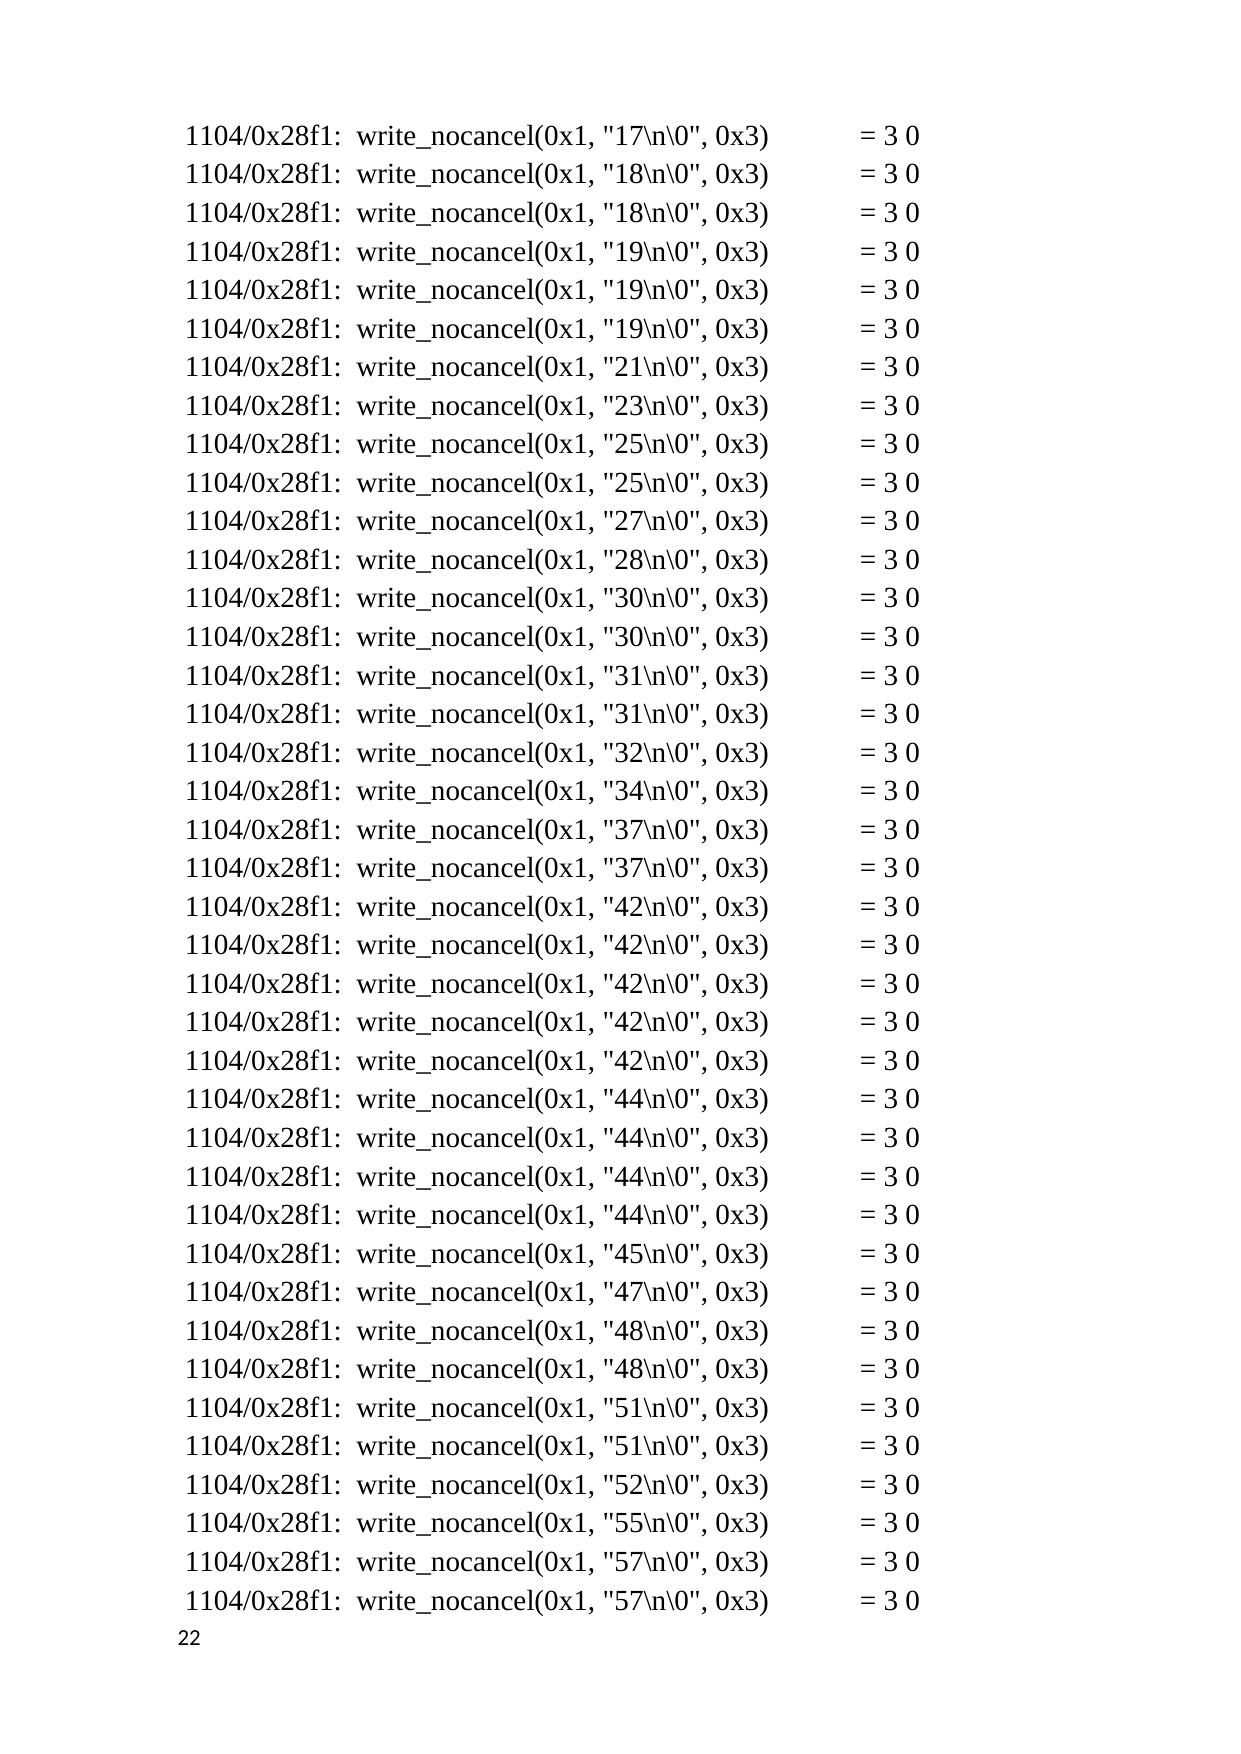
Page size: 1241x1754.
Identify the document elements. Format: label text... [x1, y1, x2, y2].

text 1104/0x28f1: write_nocancel(0x1, "31\n\0", 0x3) = 3 0 [177, 658, 1152, 691]
text 1104/0x28f1: write_nocancel(0x1, "30\n\0", 0x3) = 3 0 [177, 619, 1152, 653]
text 1104/0x28f1: write_nocancel(0x1, "30\n\0", 0x3) = 3 0 [177, 581, 1152, 614]
text 1104/0x28f1: write_nocancel(0x1, "37\n\0", 0x3) = 3 0 [177, 812, 1152, 845]
text 1104/0x28f1: write_nocancel(0x1, "27\n\0", 0x3) = 3 0 [177, 503, 1152, 537]
text 1104/0x28f1: write_nocancel(0x1, "44\n\0", 0x3) = 3 0 [177, 1120, 1152, 1154]
text 1104/0x28f1: write_nocancel(0x1, "18\n\0", 0x3) = 3 0 [177, 157, 1152, 190]
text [177, 1583, 1152, 1616]
text 1104/0x28f1: write_nocancel(0x1, "51\n\0", 0x3) = 3 0 [177, 1428, 1152, 1462]
text 1104/0x28f1: write_nocancel(0x1, "52\n\0", 0x3) = 3 0 [177, 1467, 1152, 1501]
text 1104/0x28f1: write_nocancel(0x1, "42\n\0", 0x3) = 3 0 [177, 1004, 1152, 1038]
text 1104/0x28f1: write_nocancel(0x1, "44\n\0", 0x3) = 3 0 [177, 1197, 1152, 1231]
text 1104/0x28f1: write_nocancel(0x1, "18\n\0", 0x3) = 3 0 [177, 195, 1152, 229]
text 1104/0x28f1: write_nocancel(0x1, "42\n\0", 0x3) = 3 0 [177, 1043, 1152, 1077]
text 1104/0x28f1: write_nocancel(0x1, "19\n\0", 0x3) = 3 0 [177, 272, 1152, 306]
text 1104/0x28f1: write_nocancel(0x1, "21\n\0", 0x3) = 3 0 [177, 349, 1152, 383]
text 1104/0x28f1: write_nocancel(0x1, "25\n\0", 0x3) = 3 0 [177, 465, 1152, 498]
text 1104/0x28f1: write_nocancel(0x1, "47\n\0", 0x3) = 3 0 [177, 1274, 1152, 1308]
text 1104/0x28f1: write_nocancel(0x1, "19\n\0", 0x3) = 3 0 [177, 311, 1152, 344]
text 1104/0x28f1: write_nocancel(0x1, "51\n\0", 0x3) = 3 0 [177, 1390, 1152, 1423]
text 1104/0x28f1: write_nocancel(0x1, "19\n\0", 0x3) = 3 0 [177, 234, 1152, 267]
text 1104/0x28f1: write_nocancel(0x1, "28\n\0", 0x3) = 3 0 [177, 542, 1152, 576]
text 1104/0x28f1: write_nocancel(0x1, "23\n\0", 0x3) = 3 0 [177, 388, 1152, 421]
text 1104/0x28f1: write_nocancel(0x1, "34\n\0", 0x3) = 3 0 [177, 773, 1152, 807]
text 1104/0x28f1: write_nocancel(0x1, "44\n\0", 0x3) = 3 0 [177, 1159, 1152, 1192]
text 1104/0x28f1: write_nocancel(0x1, "44\n\0", 0x3) = 3 0 [177, 1082, 1152, 1115]
text 1104/0x28f1: write_nocancel(0x1, "32\n\0", 0x3) = 3 0 [177, 735, 1152, 768]
text 1104/0x28f1: write_nocancel(0x1, "17\n\0", 0x3) = 3 0 [177, 118, 1152, 152]
text 1104/0x28f1: write_nocancel(0x1, "48\n\0", 0x3) = 3 0 [177, 1351, 1152, 1385]
text 1104/0x28f1: write_nocancel(0x1, "48\n\0", 0x3) = 3 0 [177, 1313, 1152, 1346]
text 1104/0x28f1: write_nocancel(0x1, "45\n\0", 0x3) = 3 0 [177, 1236, 1152, 1269]
text 1104/0x28f1: write_nocancel(0x1, "42\n\0", 0x3) = 3 0 [177, 927, 1152, 961]
text 1104/0x28f1: write_nocancel(0x1, "37\n\0", 0x3) = 3 0 [177, 850, 1152, 884]
text 1104/0x28f1: write_nocancel(0x1, "42\n\0", 0x3) = 3 0 [177, 966, 1152, 999]
text 1104/0x28f1: write_nocancel(0x1, "55\n\0", 0x3) = 3 0 [177, 1506, 1152, 1539]
text 1104/0x28f1: write_nocancel(0x1, "42\n\0", 0x3) = 3 0 [177, 889, 1152, 922]
text 1104/0x28f1: write_nocancel(0x1, "25\n\0", 0x3) = 3 0 [177, 426, 1152, 460]
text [177, 1544, 1152, 1578]
text 1104/0x28f1: write_nocancel(0x1, "31\n\0", 0x3) = 3 0 [177, 696, 1152, 730]
